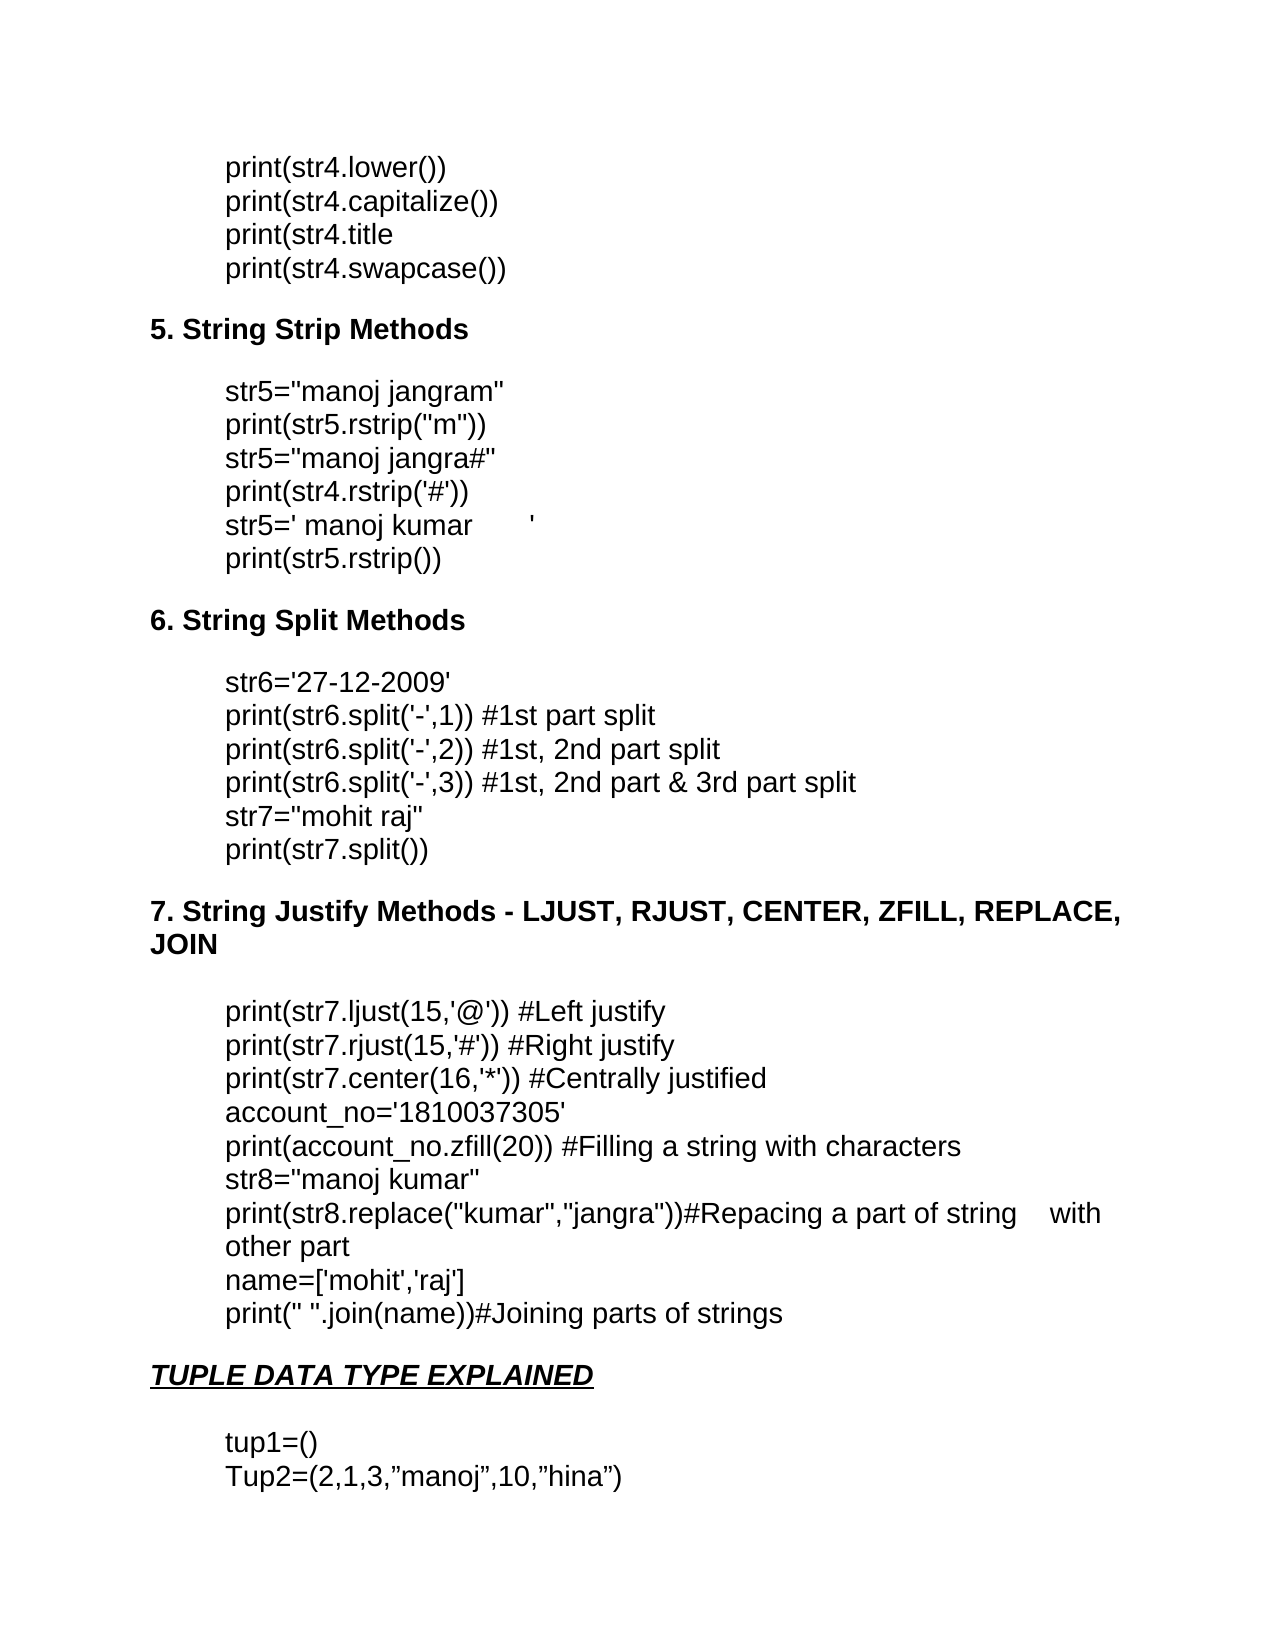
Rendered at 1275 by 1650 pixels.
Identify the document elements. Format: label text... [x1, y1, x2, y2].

text 7. String Justify Methods - LJUST, RJUST, CENTER, ZFILL, REPLACE, JOIN [150, 894, 1125, 961]
text str5="manoj jangram" print(str5.rstrip("m")) str5="manoj jangra#" print(str4.rstrip('#')) str5=' manoj kumar ' print(str5.rstrip()) [225, 374, 1125, 603]
text tup1=() [225, 1425, 1125, 1458]
text TUPLE DATA TYPE EXPLAINED [150, 1358, 1125, 1391]
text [225, 150, 1125, 217]
text str6='27-12-2009' print(str6.split('-',1)) #1st part split print(str6.split('-',2)) #1st, 2nd part split print(str6.split('-',3)) #1st, 2nd part & 3rd part split str7="mohit raj" print(str7.split()) [225, 664, 1125, 894]
text print(str7.ljust(15,'@')) #Left justify print(str7.rjust(15,'#')) #Right justify print(str7.center(16,'*')) #Centrally justified account_no='1810037305' print(account_no.zfill(20)) #Filling a string with characters str8="manoj kumar" print(str8.replace("kumar","jangra"))#Repacing a part of string with other part name=['mohit','raj'] print(" ".join(name))#Joining parts of strings [225, 961, 1125, 1358]
text print(str4.title [225, 217, 1125, 251]
text Tup2=(2,1,3,”manoj”,10,”hina”) [225, 1458, 1125, 1492]
text print(str4.swapcase()) [225, 251, 1125, 312]
text 6. String Split Methods [150, 603, 1125, 664]
text 5. String Strip Methods [150, 312, 1125, 374]
